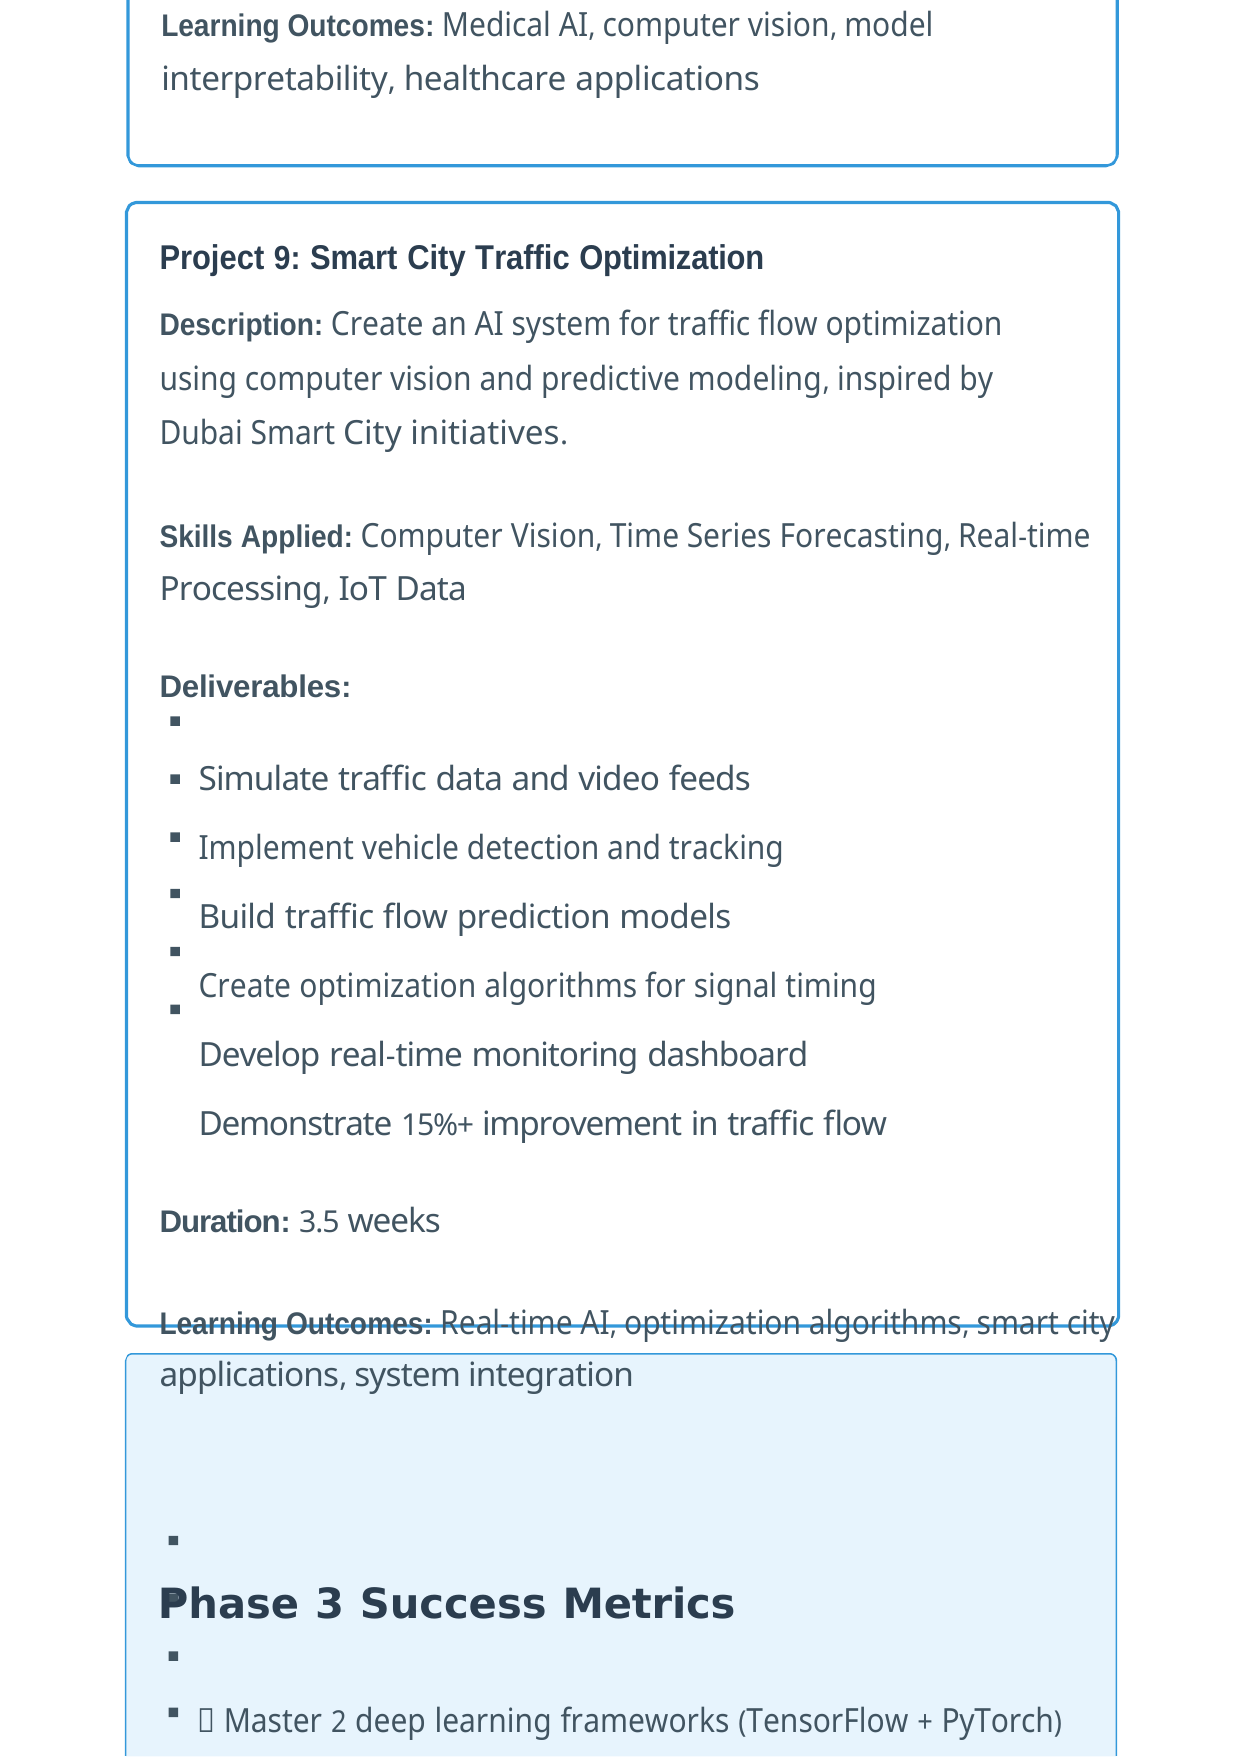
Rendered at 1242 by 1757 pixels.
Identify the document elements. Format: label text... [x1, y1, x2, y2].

text Create optimization algorithms for signal timing Develop real-time monitoring dashboard Demonstrate 15%+ improvement in traffic flow [198, 961, 897, 1145]
text ✅ Master 2 deep learning frameworks (TensorFlow + PyTorch) [197, 1697, 1124, 1742]
text Deliverables: [159, 668, 1124, 704]
text Description: Create an AI system for traffic flow optimization using computer vision and predictive modeling, inspired by Dubai Smart City initiatives. [159, 300, 1061, 454]
subtitle Phase 3 Success Metrics [158, 1580, 1124, 1629]
text Learning Outcomes: Real-time AI, optimization algorithms, smart city applications, system integration [159, 1298, 1124, 1396]
text Duration: 3.5 weeks [159, 1197, 1124, 1242]
text Simulate traffic data and video feeds Implement vehicle detection and tracking Build traffic flow prediction models [198, 754, 810, 938]
subtitle Project 9: Smart City Traffic Optimization [159, 237, 1124, 277]
text Skills Applied: Computer Vision, Time Series Forecasting, Real-time Processing, IoT Data [159, 512, 1124, 610]
